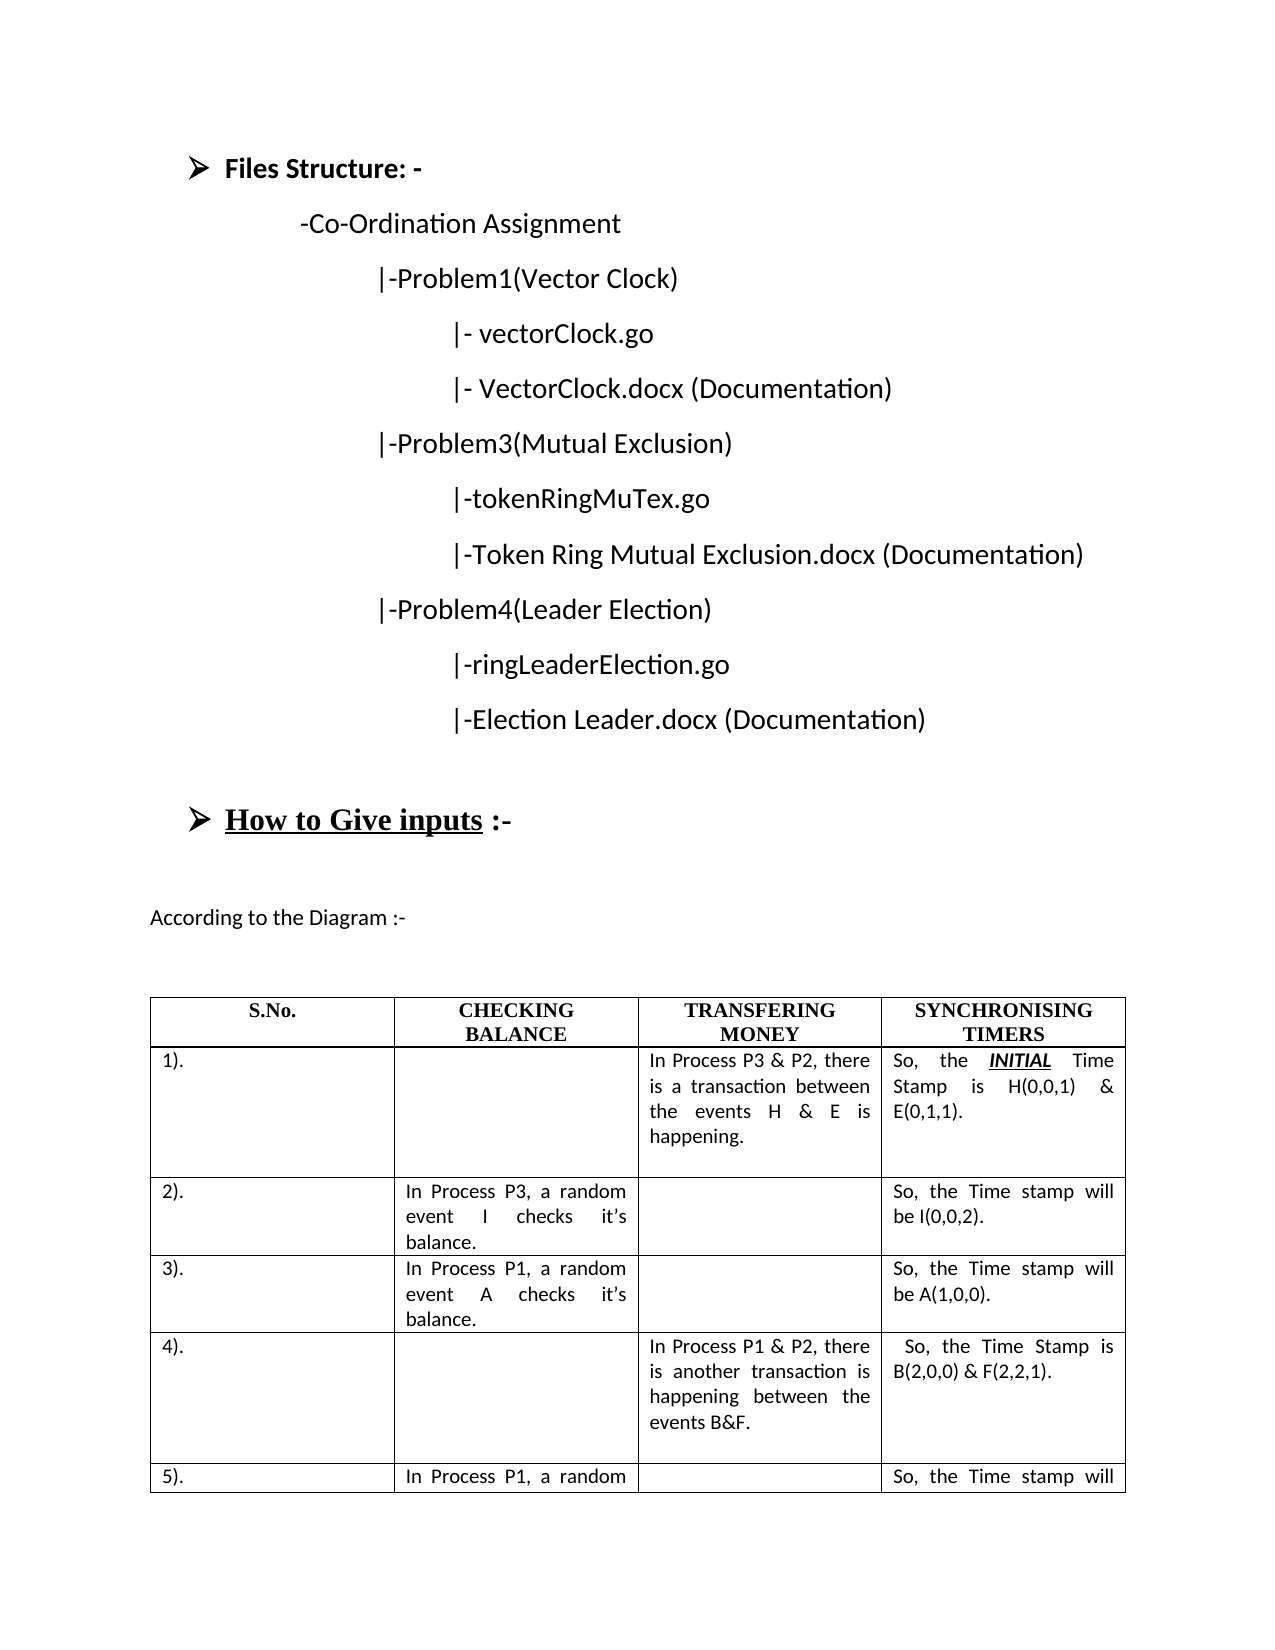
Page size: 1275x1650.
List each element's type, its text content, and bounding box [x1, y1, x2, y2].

table_cell So, the Time Stamp is B(2,0,0) & F(2,2,1). [882, 1333, 1125, 1462]
text |-Problem4(Leader Election) [375, 591, 1125, 626]
text |- VectorClock.docx (Documentation) [375, 370, 1125, 406]
text |- vectorClock.go [375, 315, 1125, 351]
list How to Give inputs :- [187, 801, 1125, 837]
text |-ringLeaderElection.go [375, 646, 1125, 682]
table_cell [395, 1333, 638, 1462]
text |-Problem1(Vector Clock) [300, 260, 1125, 296]
text |-Token Ring Mutual Exclusion.docx (Documentation) [375, 536, 1125, 571]
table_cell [882, 1464, 1125, 1492]
text |-tokenRingMuTex.go [375, 481, 1125, 516]
table_cell [639, 1256, 881, 1332]
list Files Structure: - [187, 150, 1125, 186]
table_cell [395, 1464, 638, 1492]
table_cell In Process P3, a random event I checks it’s balance. [395, 1178, 638, 1254]
table_header TRANSFERING MONEY [639, 998, 881, 1046]
table_cell So, the Time stamp will be A(1,0,0). [882, 1256, 1125, 1332]
text |-Election Leader.docx (Documentation) [375, 701, 1125, 737]
text -Co-Ordination Assignment [225, 205, 1125, 241]
table_header S.No. [151, 998, 394, 1046]
table_cell [395, 1048, 638, 1177]
table_cell In Process P1 & P2, there is another transaction is happening between the events B&F. [639, 1333, 881, 1462]
table_header CHECKING BALANCE [395, 998, 638, 1046]
table_cell 2). [151, 1178, 394, 1254]
table_cell 1). [151, 1048, 394, 1177]
table_cell So, the Time stamp will be I(0,0,2). [882, 1178, 1125, 1254]
table_header SYNCHRONISING TIMERS [882, 998, 1125, 1046]
table_cell In Process P3 & P2, there is a transaction between the events H & E is happening. [639, 1048, 881, 1177]
table_cell 4). [151, 1333, 394, 1462]
table_cell So, the INITIAL Time Stamp is H(0,0,1) & E(0,1,1). [882, 1048, 1125, 1177]
table_cell In Process P1, a random event A checks it’s balance. [395, 1256, 638, 1332]
table_cell [639, 1464, 881, 1492]
table_cell [639, 1178, 881, 1254]
text |-Problem3(Mutual Exclusion) [375, 426, 1125, 461]
table_cell 3). [151, 1256, 394, 1332]
table_cell 5). [151, 1464, 394, 1492]
text According to the Diagram :- [150, 903, 1125, 932]
